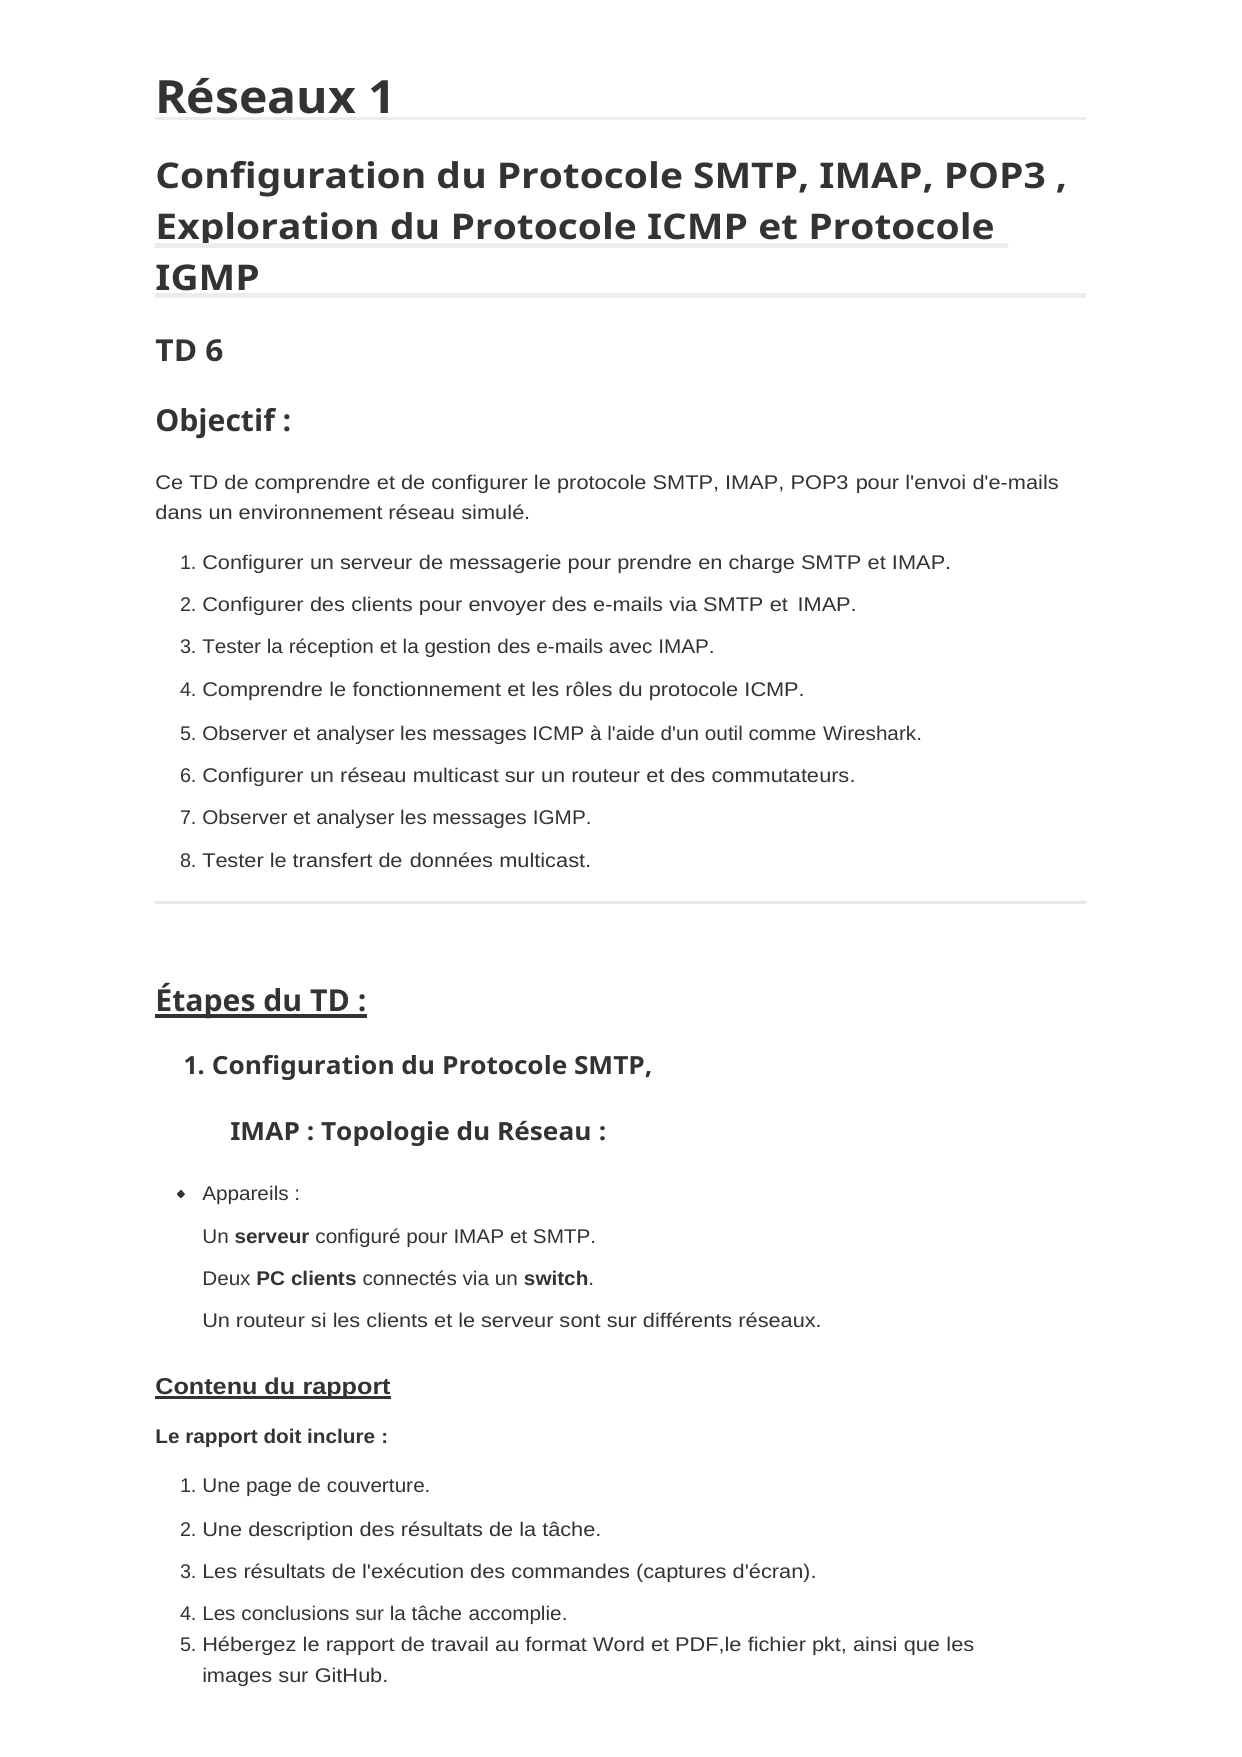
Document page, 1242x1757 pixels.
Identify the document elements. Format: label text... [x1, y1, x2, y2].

subtitle Étapes du TD : [155, 979, 1167, 1020]
list Une description des résultats de la tâche. [180, 1517, 1167, 1540]
list Observer et analyser les messages ICMP à l'aide d'un outil comme Wireshark. [180, 721, 1167, 744]
list Tester le transfert de données multicast. [180, 849, 1167, 872]
text Ce TD de comprendre et de configurer le protocole SMTP, IMAP, POP3 pour l'envoi d'e-mails dans un environnement réseau simulé. [155, 471, 1099, 524]
list Tester la réception et la gestion des e-mails avec IMAP. [180, 635, 1167, 658]
text Objectif : [155, 399, 1167, 440]
list Observer et analyser les messages IGMP. [180, 806, 1167, 828]
text Appareils : [202, 1182, 1167, 1205]
text Contenu du rapport [155, 1373, 1167, 1400]
subtitle Configuration du Protocole SMTP, IMAP : Topologie du Réseau : [155, 1048, 681, 1148]
list Une page de couverture. [180, 1474, 1167, 1496]
list Configurer un serveur de messagerie pour prendre en charge SMTP et IMAP. [180, 551, 1167, 574]
list Comprendre le fonctionnement et les rôles du protocole ICMP. [180, 678, 1167, 700]
list Configurer des clients pour envoyer des e-mails via SMTP et IMAP. [180, 593, 1167, 616]
list Les conclusions sur la tâche accomplie. [180, 1602, 1167, 1625]
text Un routeur si les clients et le serveur sont sur différents réseaux. [202, 1308, 1167, 1331]
subtitle TD 6 [155, 329, 1167, 370]
text Configuration du Protocole SMTP, IMAP, POP3 , Exploration du Protocole ICMP et Protocole IGMP [155, 151, 1087, 300]
list Hébergez le rapport de travail au format Word et PDF,le fichier pkt, ainsi que les images sur GitHub. [180, 1633, 1023, 1687]
text Un serveur configuré pour IMAP et SMTP. Deux PC clients connectés via un switch. [202, 1224, 643, 1289]
list Les résultats de l'exécution des commandes (captures d'écran). [180, 1560, 1167, 1582]
text Le rapport doit inclure : [155, 1425, 1167, 1448]
subtitle Réseaux 1 [155, 64, 1167, 127]
list Configurer un réseau multicast sur un routeur et des commutateurs. [180, 763, 1167, 786]
